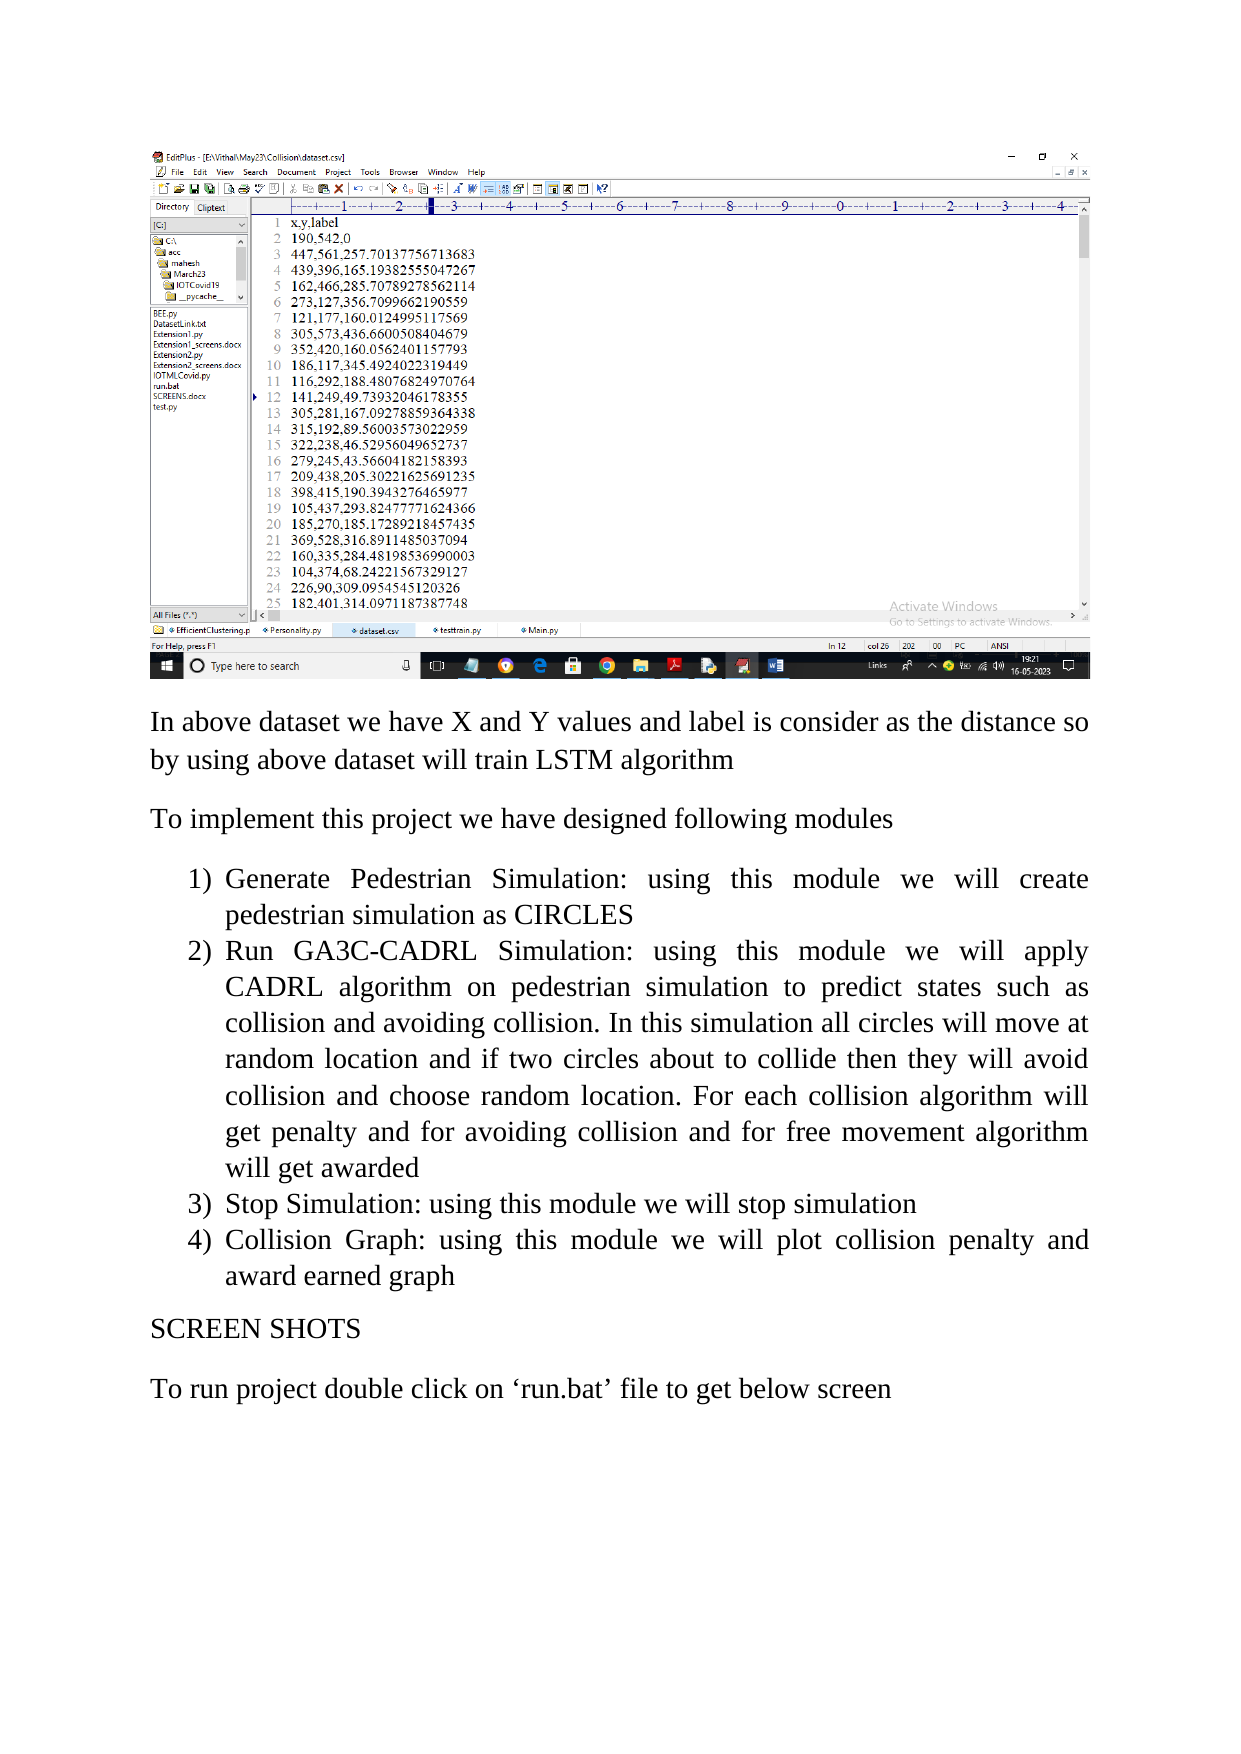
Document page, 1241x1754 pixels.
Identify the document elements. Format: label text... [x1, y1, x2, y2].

text To implement this project we have designed following modules [150, 802, 1090, 835]
text To run project double click on ‘run.bat’ file to get below screen [150, 1371, 1090, 1404]
list Generate Pedestrian Simulation: using this module we will create pedestrian simulation as CIRCLES [187, 861, 1090, 931]
list Stop Simulation: using this module we will stop simulation [187, 1186, 1090, 1220]
list Collision Graph: using this module we will plot collision penalty and award earned graph [187, 1222, 1090, 1292]
text SCREEN SHOTS [150, 1311, 1090, 1345]
picture [150, 150, 1091, 679]
text In above dataset we have X and Y values and label is consider as the distance so by using above dataset will train LSTM algorithm [150, 704, 1090, 776]
list Run GA3C-CADRL Simulation: using this module we will apply CADRL algorithm on pedestrian simulation to predict states such as collision and avoiding collision. In this simulation all circles will move at random location and if two circles about to collide then they will avoid collision and choose random location. For each collision algorithm will get penalty and for avoiding collision and for free movement algorithm will get awarded [187, 933, 1090, 1184]
